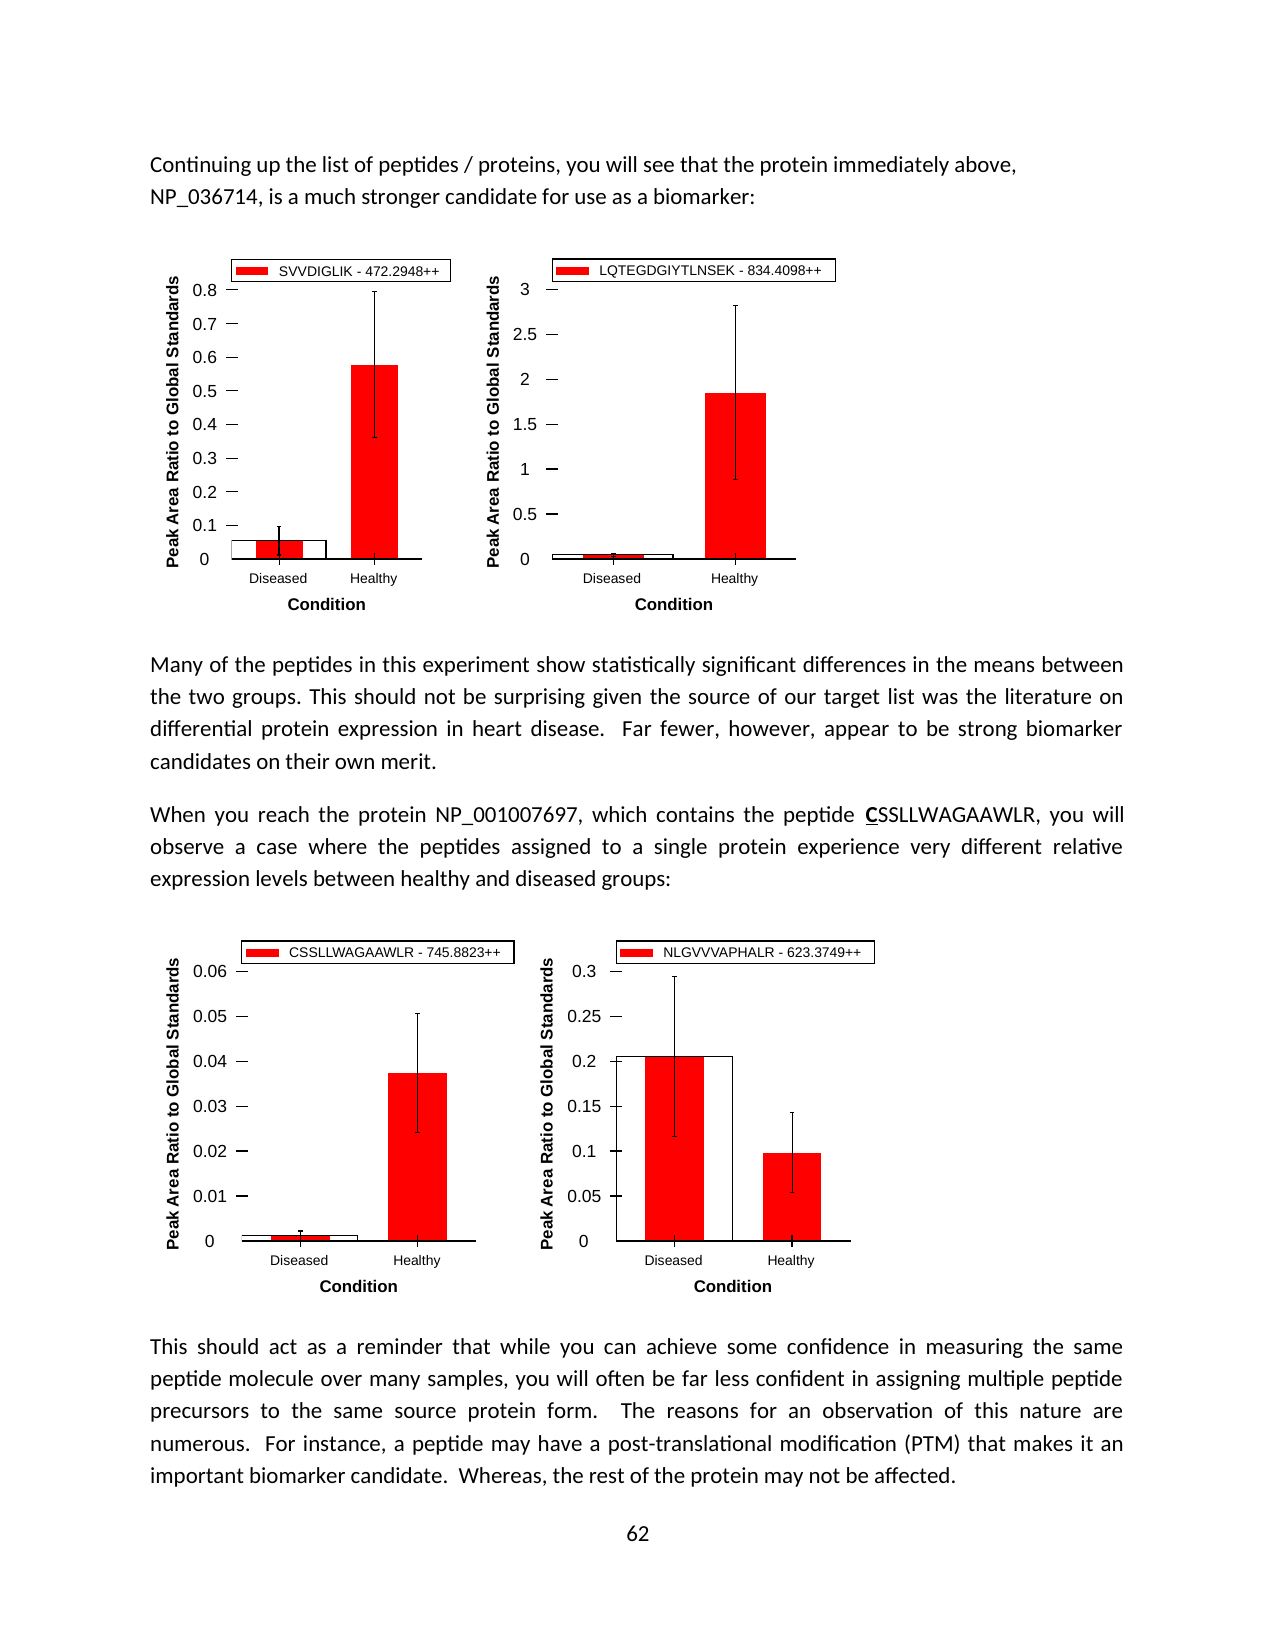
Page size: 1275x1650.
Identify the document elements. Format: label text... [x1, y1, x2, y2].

text Continuing up the list of peptides / proteins, you will see that the protein immediately above, NP_036714, is a much stronger candidate for use as a biomarker: [150, 150, 1125, 210]
text This should act as a reminder that while you can achieve some confidence in measuring the same peptide molecule over many samples, you will often be far less confident in assigning multiple peptide precursors to the same source protein form. The reasons for an observation of this nature are numerous. For instance, a peptide may have a post-translational modification (PTM) that makes it an important biomarker candidate. Whereas, the rest of the protein may not be affected. [150, 1332, 1125, 1489]
text When you reach the protein NP_001007697, which contains the peptide CSSLLWAGAAWLR, you will observe a case where the peptides assigned to a single protein experience very different relative expression levels between healthy and diseased groups: [150, 800, 1125, 892]
text Many of the peptides in this experiment show statistically significant differences in the means between the two groups. This should not be surprising given the source of our target list was the literature on differential protein expression in heart disease. Far fewer, however, appear to be strong biomarker candidates on their own merit. [150, 650, 1125, 775]
